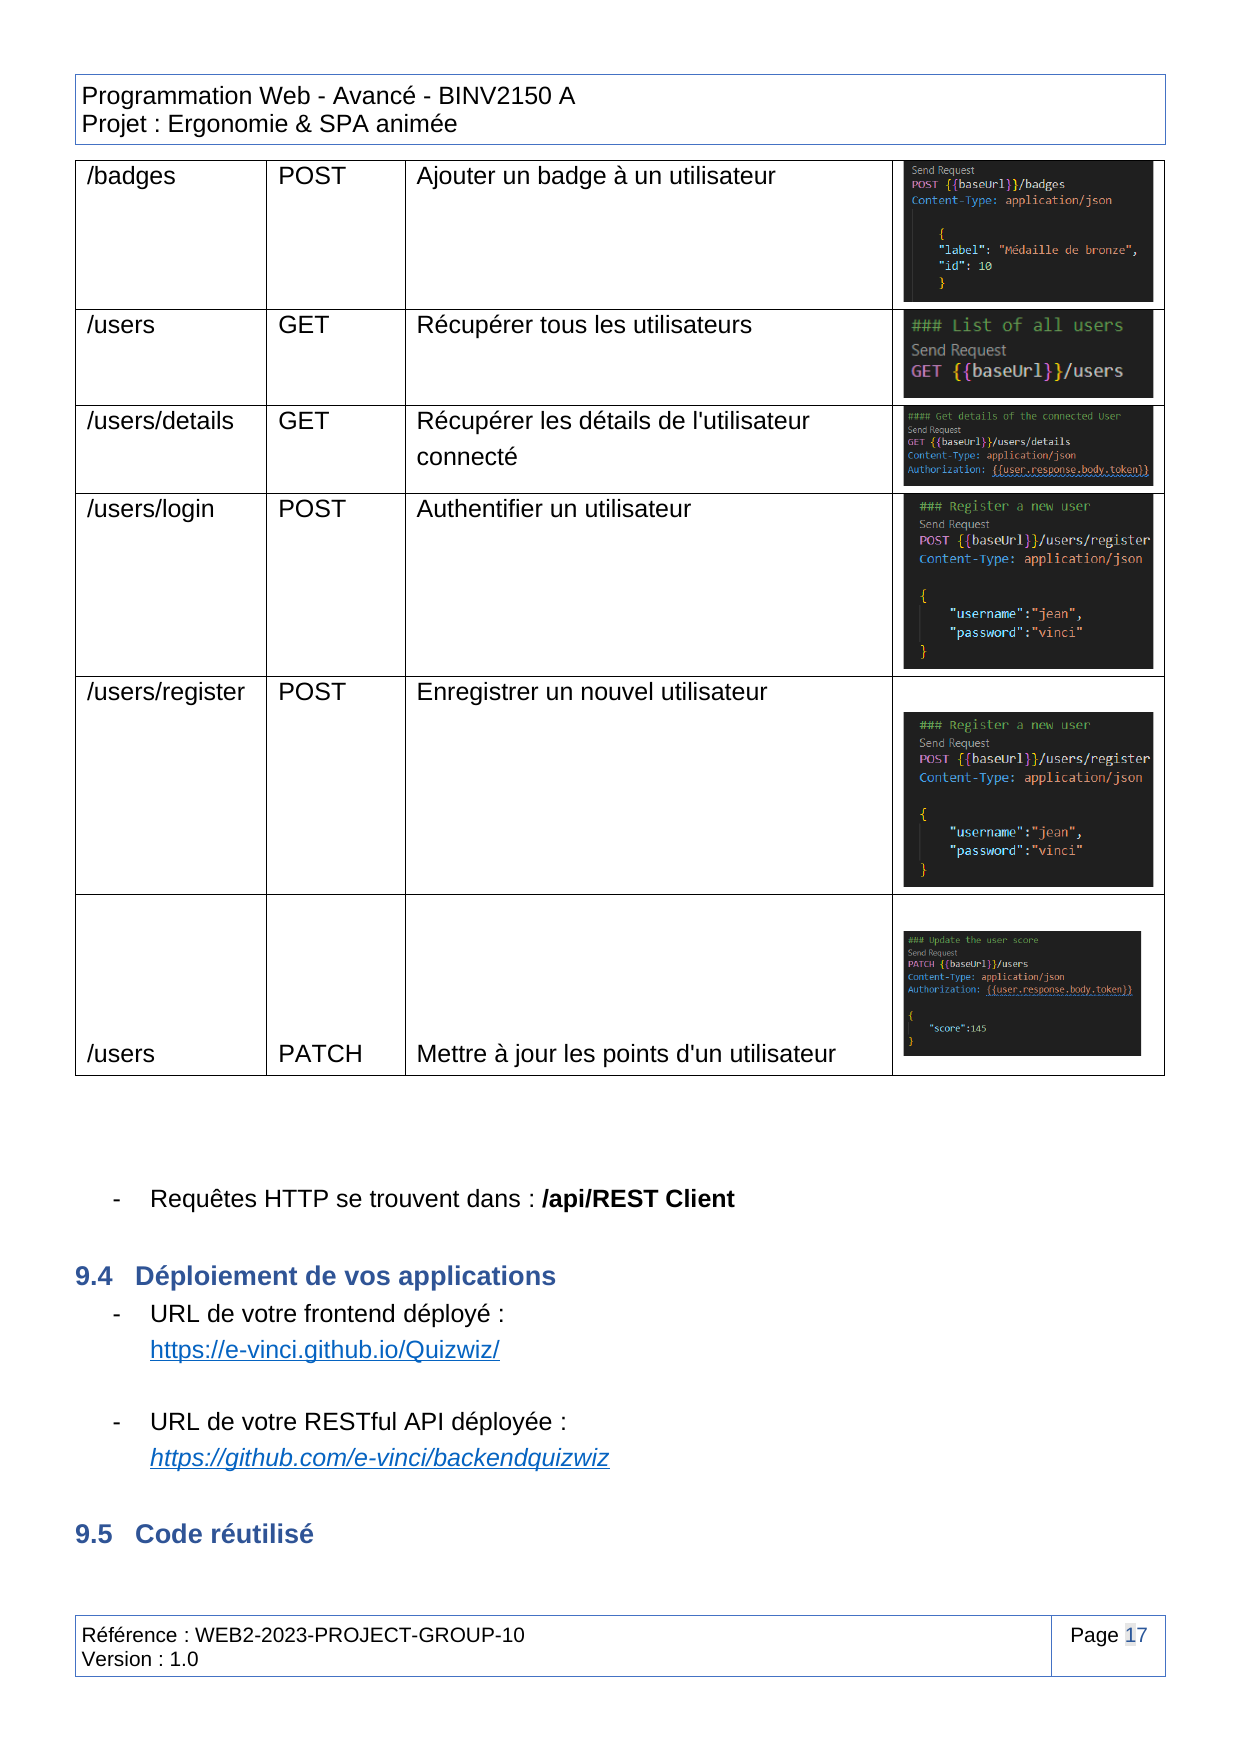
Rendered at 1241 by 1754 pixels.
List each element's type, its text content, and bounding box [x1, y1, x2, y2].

picture [903, 931, 1142, 1056]
table_cell /badges [76, 161, 266, 309]
picture [903, 712, 1154, 887]
table_cell Enregistrer un nouvel utilisateur [406, 677, 892, 894]
table_cell Ajouter un badge à un utilisateur [406, 161, 892, 309]
table_cell Récupérer les détails de l'utilisateur connecté [406, 406, 892, 493]
table_cell [893, 406, 1164, 493]
table_cell Mettre à jour les points d'un utilisateur [406, 895, 892, 1075]
list URL de votre RESTful API déployée : [112, 1407, 1165, 1435]
table_cell [893, 677, 1164, 894]
table_cell GET [267, 310, 405, 405]
table_cell /users/login [76, 494, 266, 676]
table_cell [893, 895, 1164, 1075]
subtitle Déploiement de vos applications [75, 1260, 1165, 1291]
picture [903, 406, 1154, 486]
table_cell [893, 310, 1164, 405]
table_cell GET [267, 406, 405, 493]
table_cell /users [76, 310, 266, 405]
subtitle Code réutilisé [75, 1518, 1165, 1550]
list Requêtes HTTP se trouvent dans : /api/REST Client [112, 1184, 1165, 1212]
list https://e-vinci.github.io/Quizwiz/ [150, 1335, 1165, 1363]
table_cell Récupérer tous les utilisateurs [406, 310, 892, 405]
table_cell PATCH [267, 895, 405, 1075]
table_cell POST [267, 494, 405, 676]
table_cell /users [76, 895, 266, 1075]
table_cell Authentifier un utilisateur [406, 494, 892, 676]
table_cell /users/register [76, 677, 266, 894]
table_cell /users/details [76, 406, 266, 493]
picture [903, 161, 1154, 302]
table_cell POST [267, 161, 405, 309]
text https://github.com/e-vinci/backendquizwiz [150, 1442, 1165, 1471]
table_cell [893, 161, 1164, 309]
picture [903, 310, 1154, 398]
picture [903, 494, 1154, 669]
table_cell POST [267, 677, 405, 894]
list URL de votre frontend déployé : [112, 1299, 1165, 1327]
table_cell [893, 494, 1164, 676]
